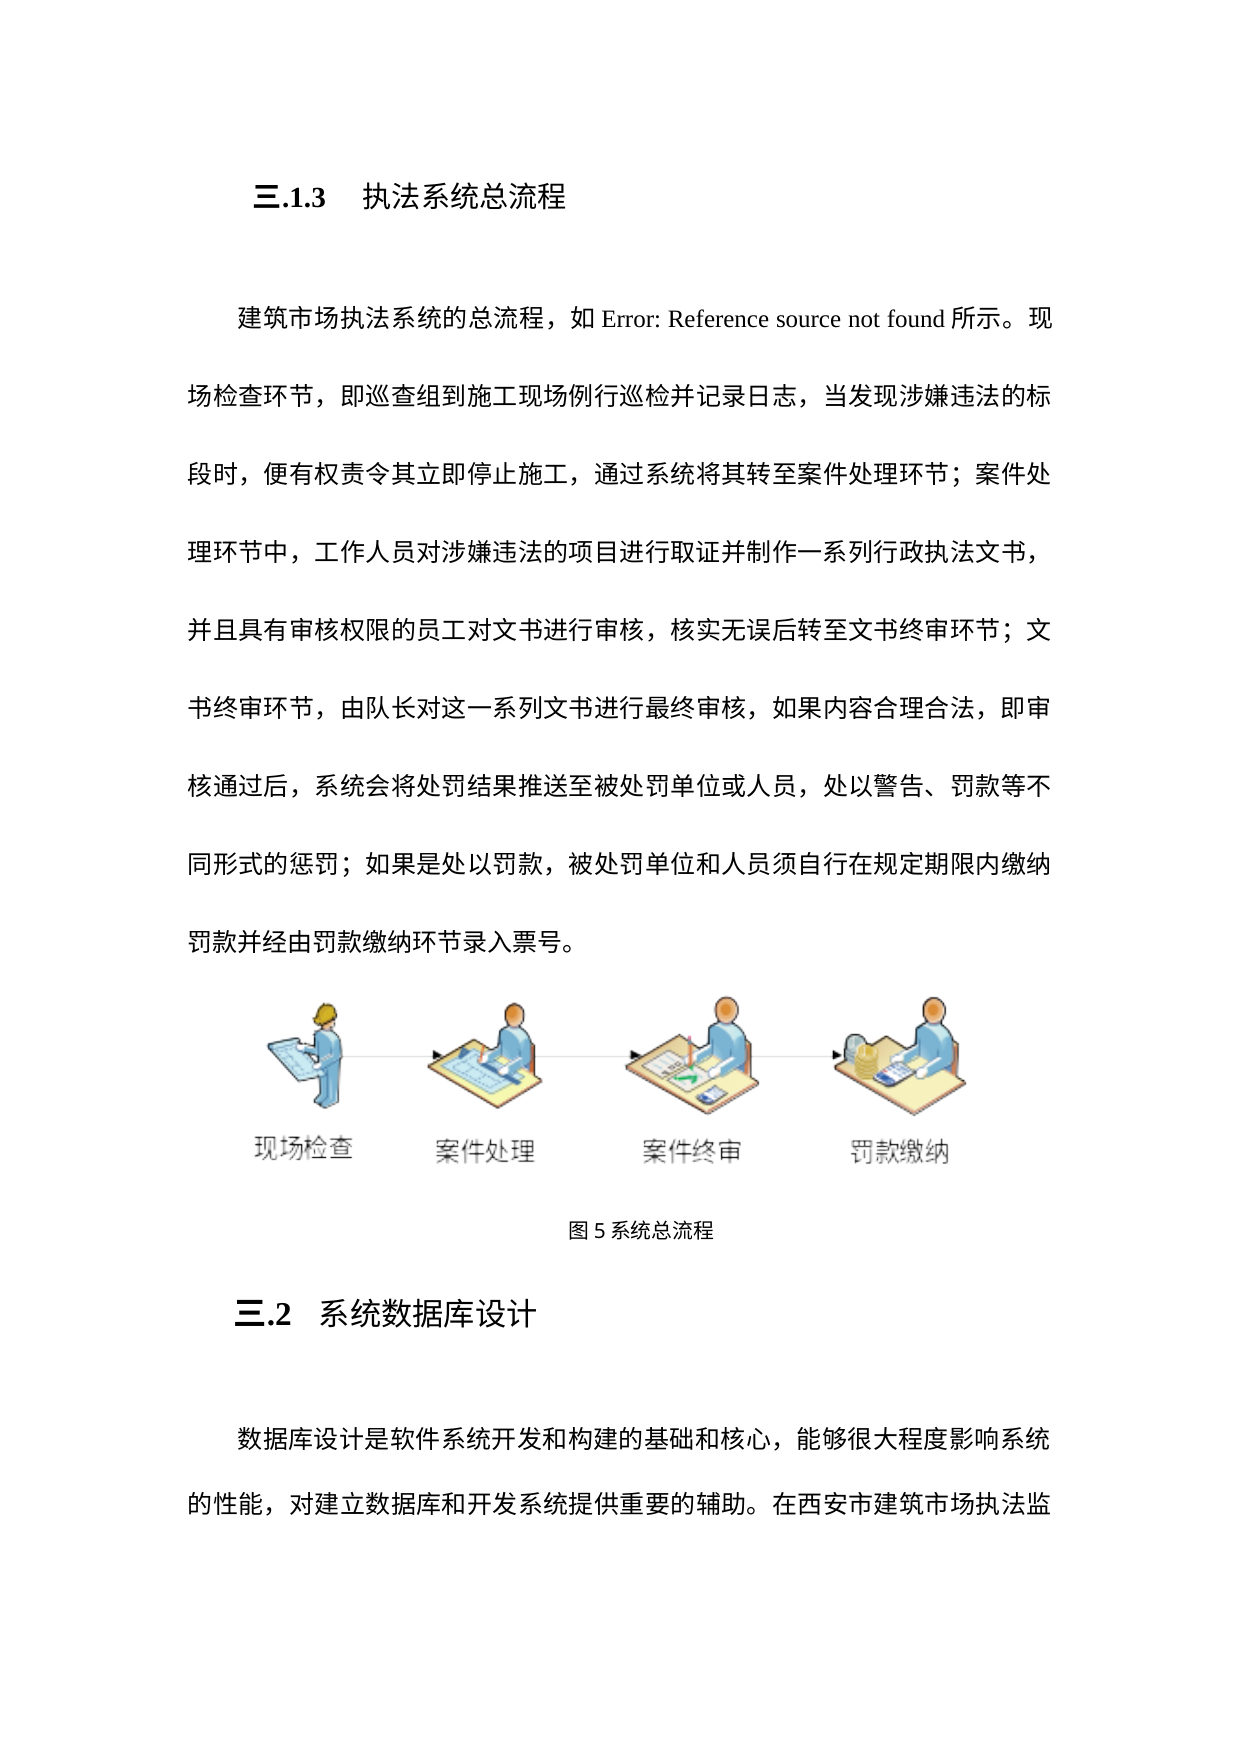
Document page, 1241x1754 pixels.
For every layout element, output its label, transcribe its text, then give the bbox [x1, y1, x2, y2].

text 图 5系统总流程 [187, 1213, 1053, 1246]
subtitle 执法系统总流程 [232, 162, 1053, 227]
subtitle 系统数据库设计 [212, 1279, 1028, 1344]
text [187, 1406, 1053, 1536]
